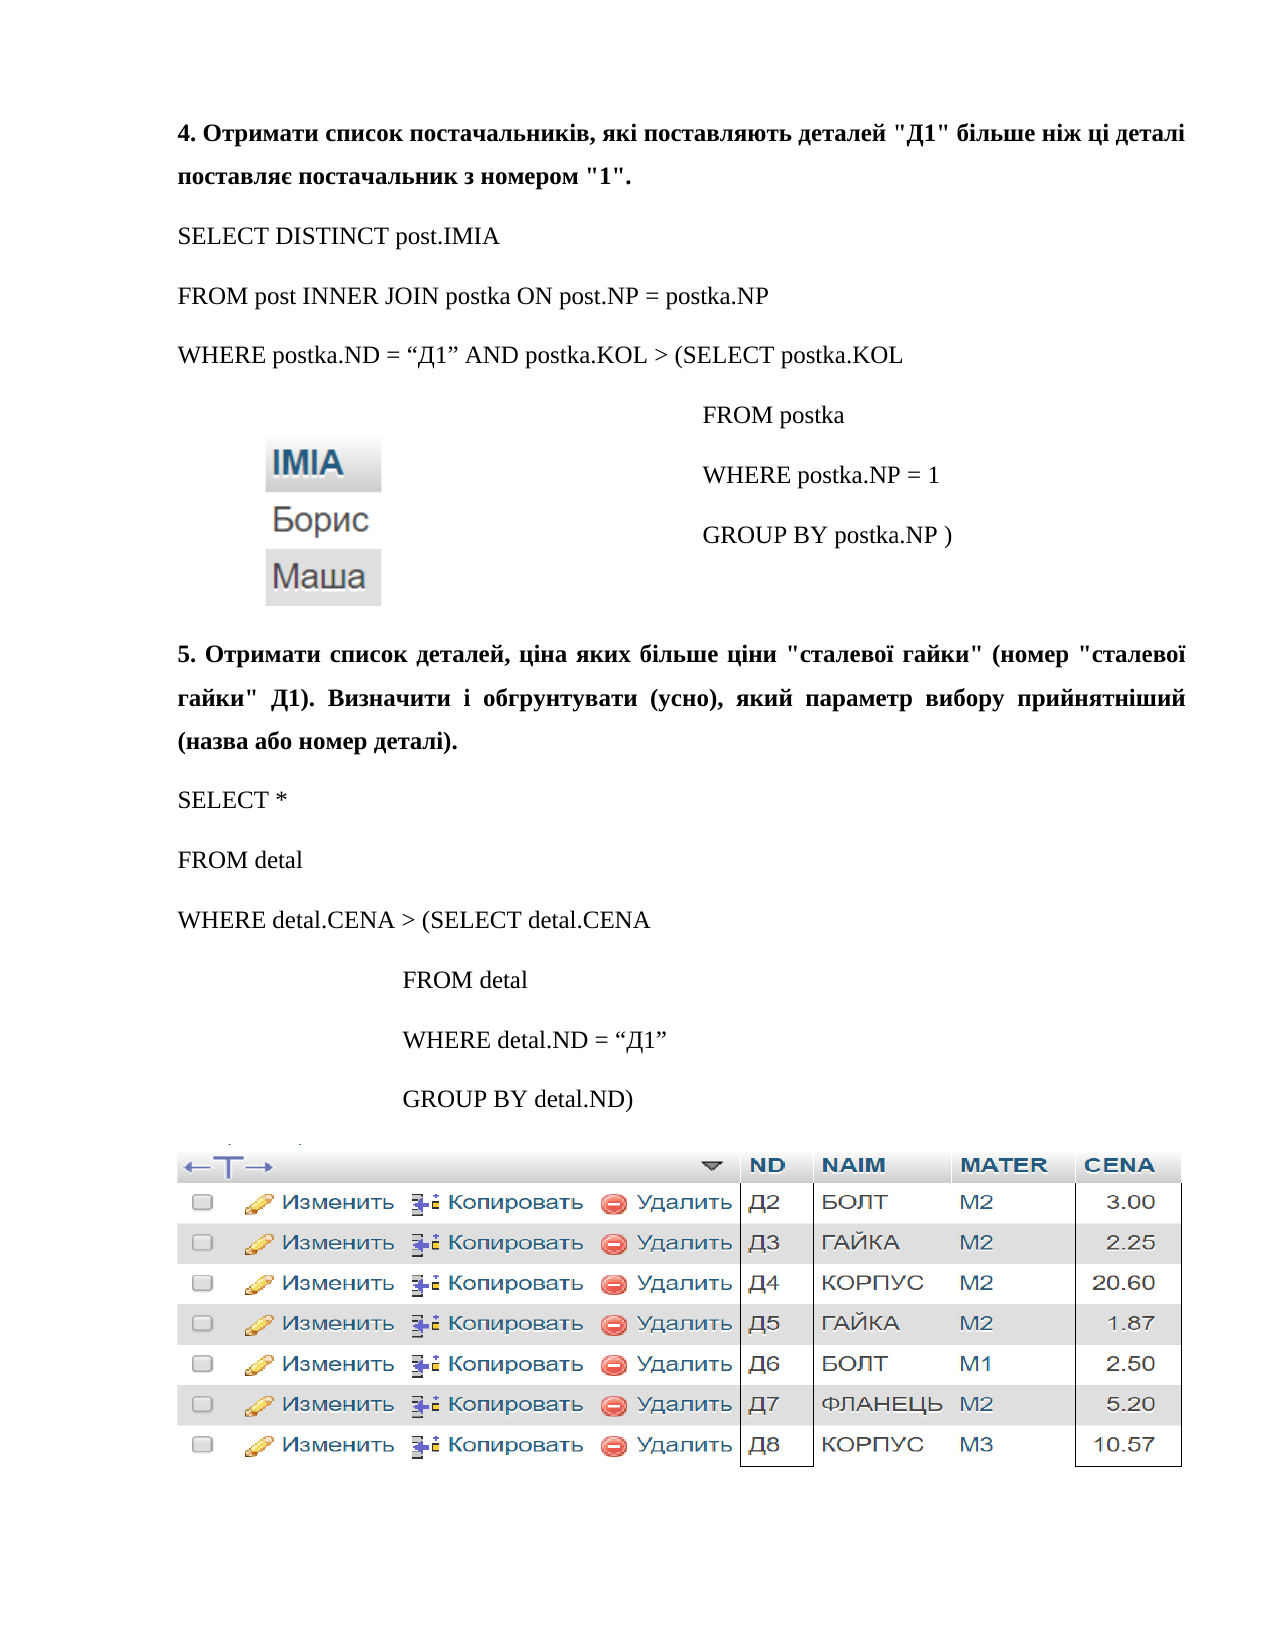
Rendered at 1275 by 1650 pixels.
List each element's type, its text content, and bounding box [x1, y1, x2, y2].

picture [177, 1144, 1187, 1469]
text GROUP BY postka.NP ) [702, 520, 1186, 549]
text FROM detal [177, 845, 1186, 874]
text WHERE detal.ND = “Д1” [402, 1025, 1186, 1053]
text FROM postka [627, 400, 1186, 429]
text FROM post INNER JOIN postka ON post.NP = postka.NP [177, 281, 1186, 309]
picture [265, 435, 382, 606]
text WHERE detal.CENA > (SELECT detal.CENA [177, 905, 1186, 934]
text GROUP BY detal.ND) [402, 1084, 1186, 1113]
text SELECT * [177, 786, 1186, 814]
text WHERE postka.NP = 1 [627, 460, 1186, 489]
text 4. Отримати список постачальників, які поставляють деталей "Д1" більше ніж ці деталі поставляє постачальник з номером "1". [177, 118, 1186, 190]
text WHERE postka.ND = “Д1” AND postka.KOL > (SELECT postka.KOL [177, 341, 1186, 369]
text 5. Отримати список деталей, ціна яких більше ціни "сталевої гайки" (номер "сталевої гайки" Д1). Визначити і обгрунтувати (усно), який параметр вибору прийнятніший (назва або номер деталі). [177, 639, 1186, 754]
text SELECT DISTINCT post.IMIA [177, 221, 1186, 250]
text FROM detal [402, 965, 1186, 994]
